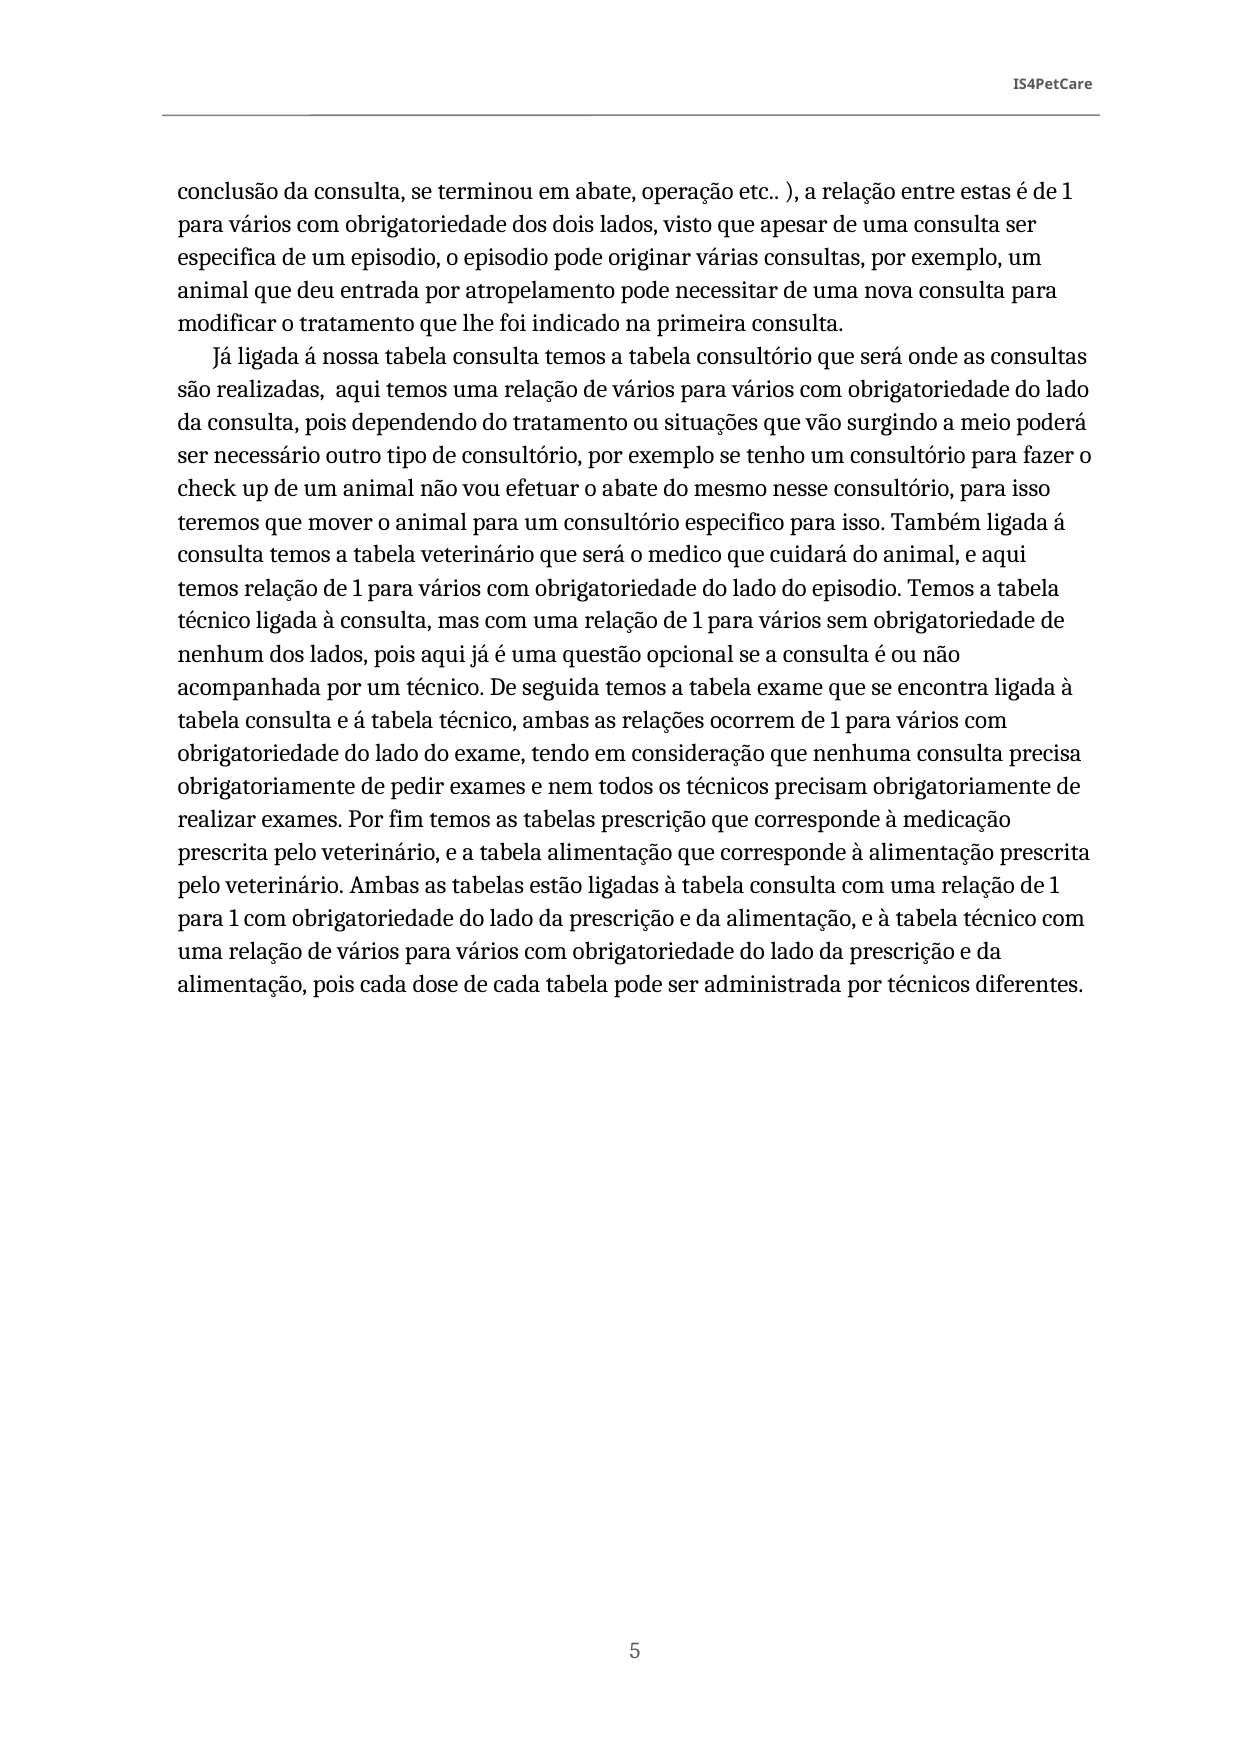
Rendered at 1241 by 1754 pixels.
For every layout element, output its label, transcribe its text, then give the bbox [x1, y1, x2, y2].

text Já ligada á nossa tabela consulta temos a tabela consultório que será onde as consultas são realizadas, aqui temos uma relação de vários para vários com obrigatoriedade do lado da consulta, pois dependendo do tratamento ou situações que vão surgindo a meio poderá ser necessário outro tipo de consultório, por exemplo se tenho um consultório para fazer o check up de um animal não vou efetuar o abate do mesmo nesse consultório, para isso teremos que mover o animal para um consultório especifico para isso. Também ligada á consulta temos a tabela veterinário que será o medico que cuidará do animal, e aqui temos relação de 1 para vários com obrigatoriedade do lado do episodio. Temos a tabela técnico ligada à consulta, mas com uma relação de 1 para vários sem obrigatoriedade de nenhum dos lados, pois aqui já é uma questão opcional se a consulta é ou não acompanhada por um técnico. De seguida temos a tabela exame que se encontra ligada à tabela consulta e á tabela técnico, ambas as relações ocorrem de 1 para vários com obrigatoriedade do lado do exame, tendo em consideração que nenhuma consulta precisa obrigatoriamente de pedir exames e nem todos os técnicos precisam obrigatoriamente de realizar exames. Por fim temos as tabelas prescrição que corresponde à medicação prescrita pelo veterinário, e a tabela alimentação que corresponde à alimentação prescrita pelo veterinário. Ambas as tabelas estão ligadas à tabela consulta com uma relação de 1 para 1 com obrigatoriedade do lado da prescrição e da alimentação, e à tabela técnico com uma relação de vários para vários com obrigatoriedade do lado da prescrição e da alimentação, pois cada dose de cada tabela pode ser administrada por técnicos diferentes. [177, 342, 1092, 998]
